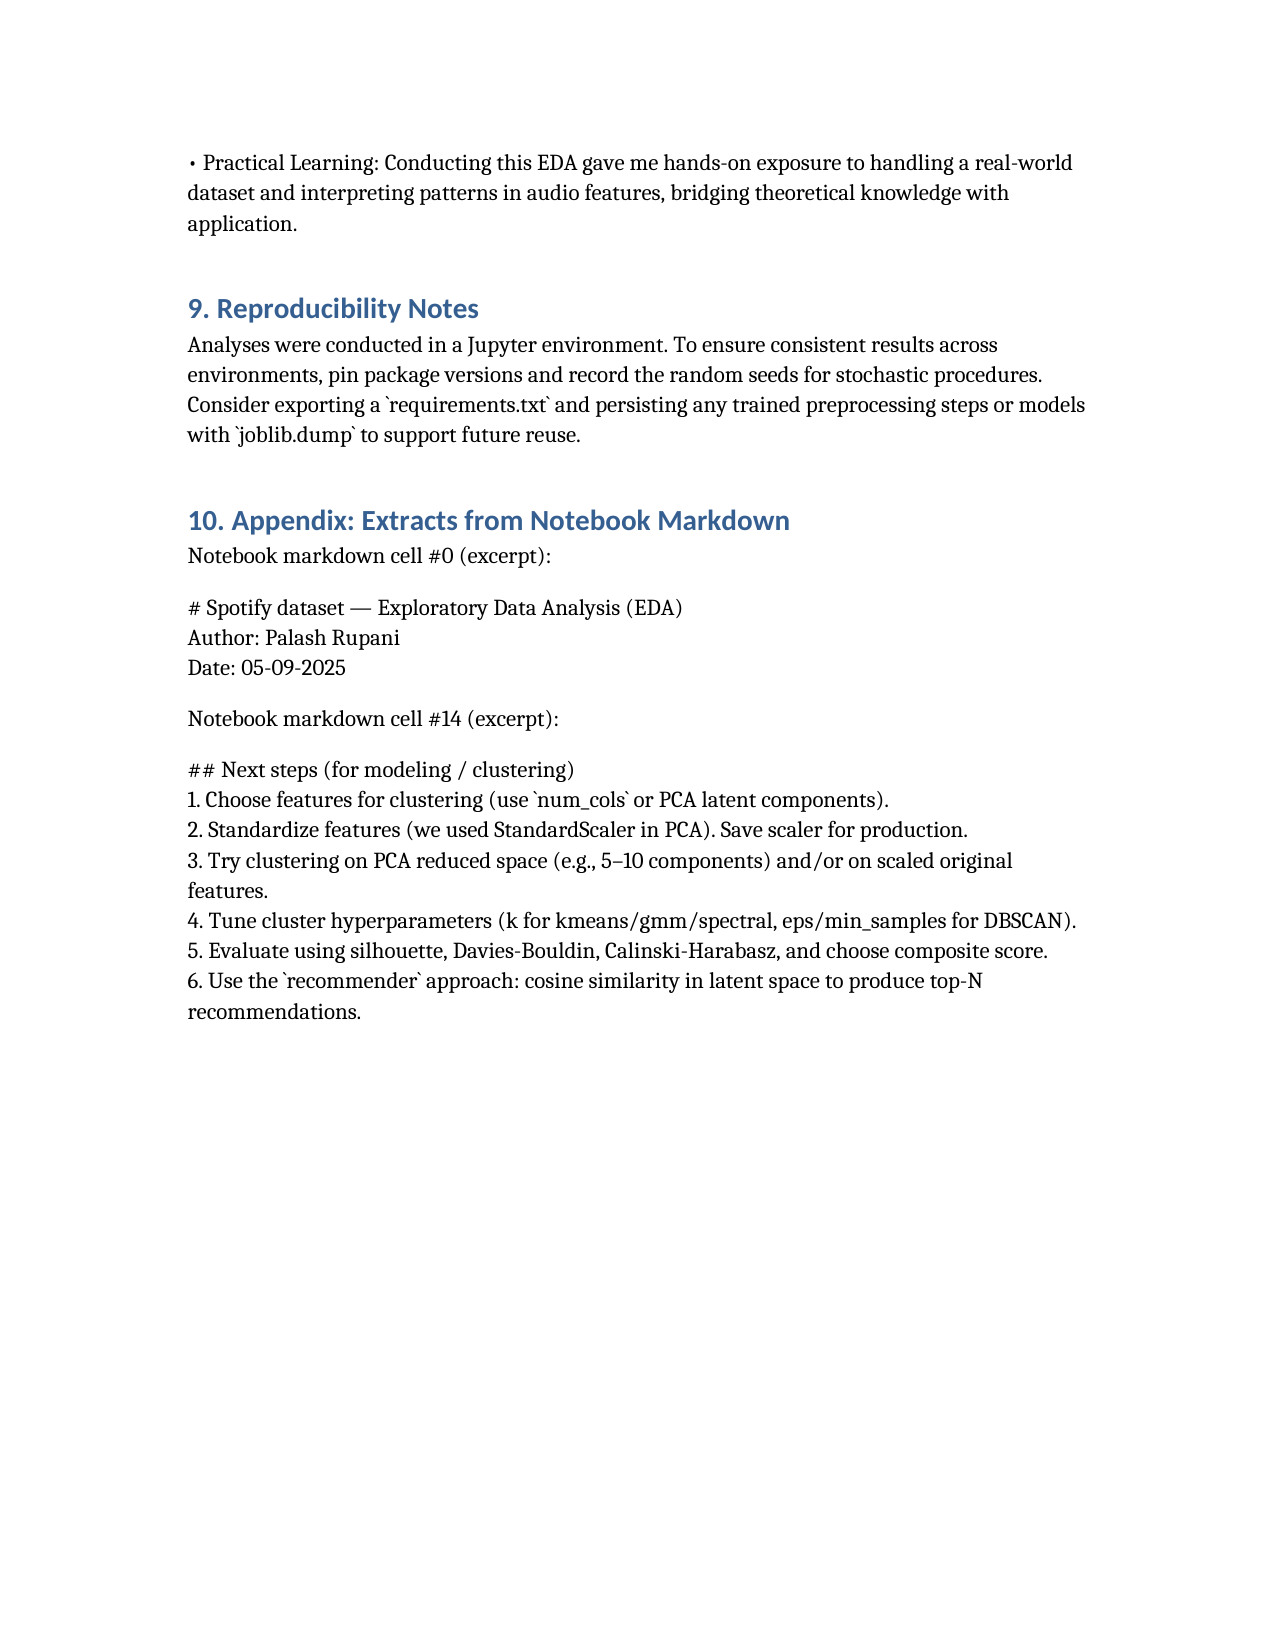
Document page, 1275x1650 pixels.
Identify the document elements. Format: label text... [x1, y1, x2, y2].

text Analyses were conducted in a Jupyter environment. To ensure consistent results across environments, pin package versions and record the random seeds for stochastic procedures. Consider exporting a `requirements.txt` and persisting any trained preprocessing steps or models with `joblib.dump` to support future reuse. [187, 332, 1087, 448]
subtitle 10. Appendix: Extracts from Notebook Markdown [187, 502, 1087, 538]
text # Spotify dataset — Exploratory Data Analysis (EDA) Author: Palash Rupani Date: 05-09-2025 [187, 594, 1087, 681]
text Notebook markdown cell #0 (excerpt): [187, 543, 1087, 570]
subtitle 9. Reproducibility Notes [187, 291, 1087, 326]
text ## Next steps (for modeling / clustering) 1. Choose features for clustering (use `num_cols` or PCA latent components). 2. Standardize features (we used StandardScaler in PCA). Save scaler for production. 3. Try clustering on PCA reduced space (e.g., 5–10 components) and/or on scaled original features. 4. Tune cluster hyperparameters (k for kmeans/gmm/spectral, eps/min_samples for DBSCAN). 5. Evaluate using silhouette, Davies-Bouldin, Calinski-Harabasz, and choose composite score. 6. Use the `recommender` approach: cosine similarity in latent space to produce top-N recommendations. [187, 757, 1087, 1085]
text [187, 150, 1087, 237]
text Notebook markdown cell #14 (excerpt): [187, 706, 1087, 732]
